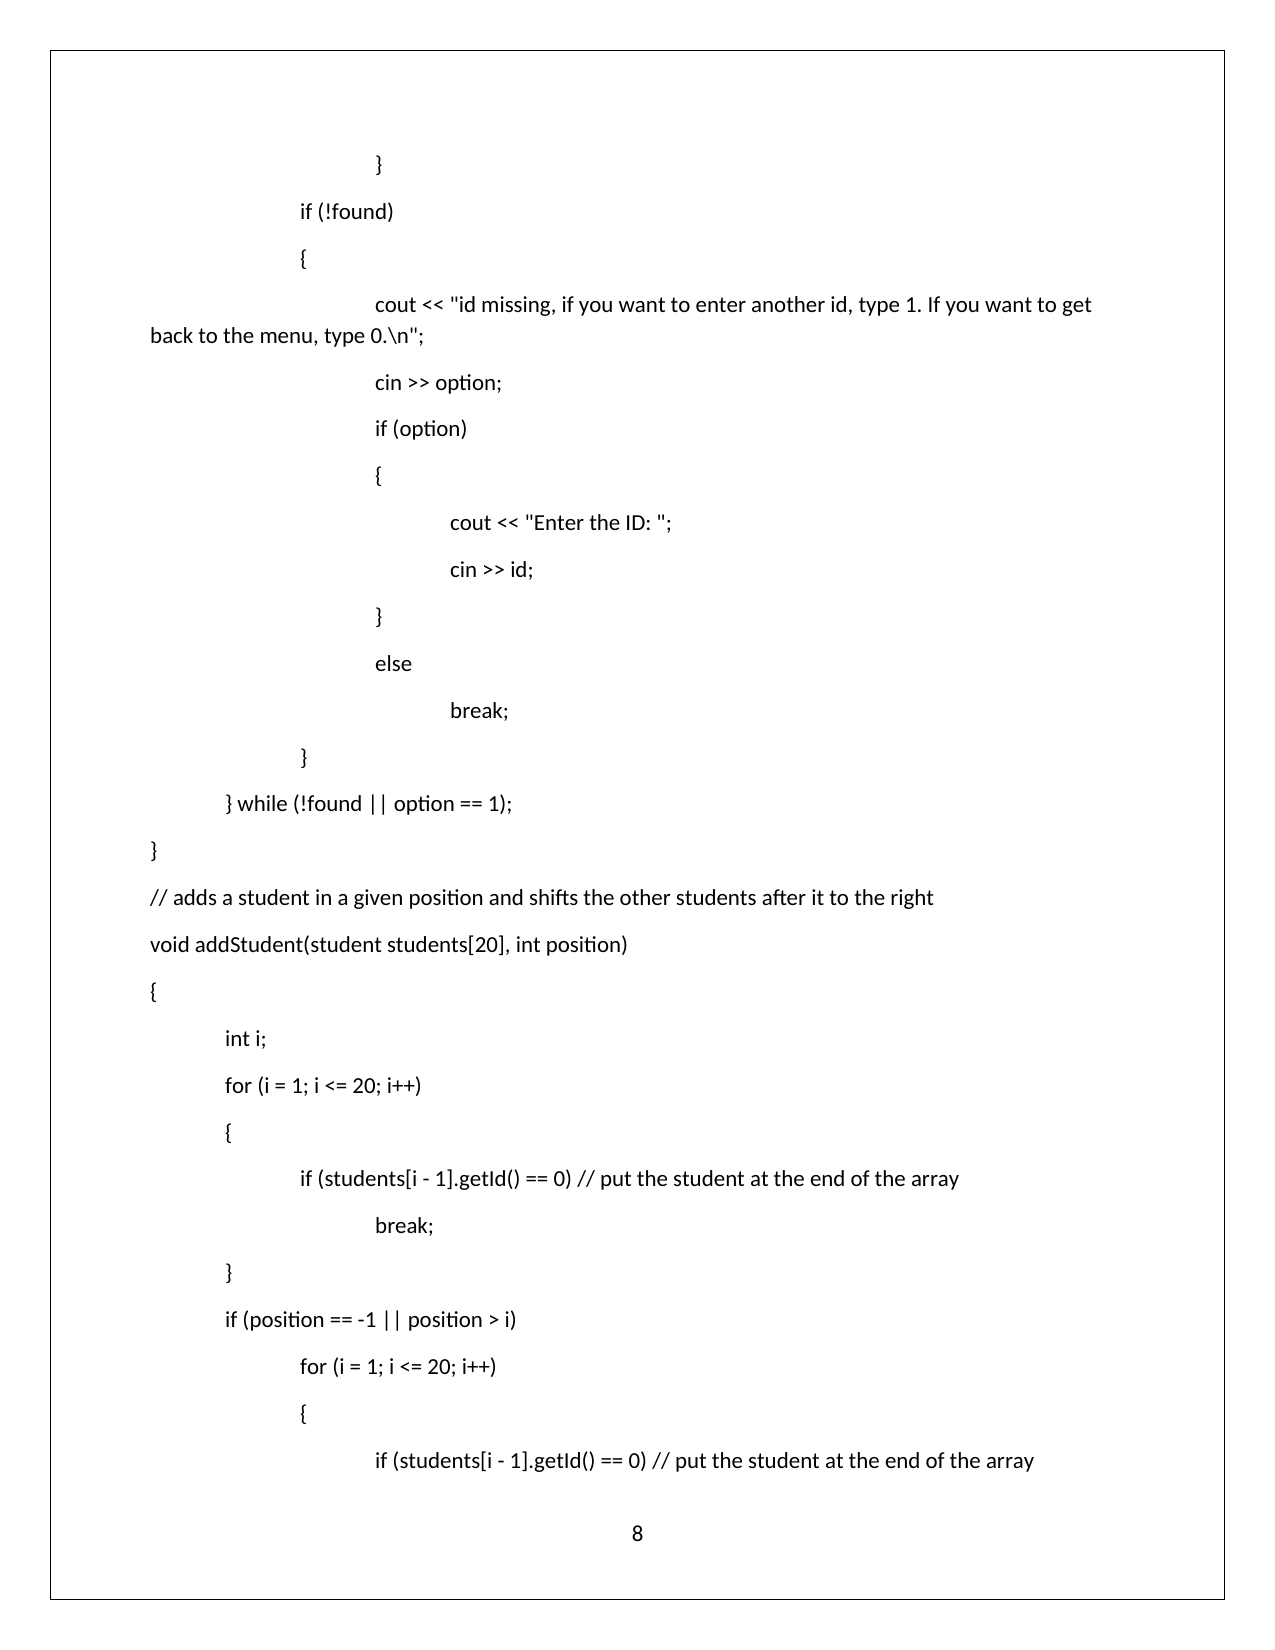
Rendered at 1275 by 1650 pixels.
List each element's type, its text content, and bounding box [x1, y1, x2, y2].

text break; [150, 696, 1125, 724]
text if (students[i - 1].getId() == 0) // put the student at the end of the array [150, 1446, 1125, 1474]
text { [150, 1399, 1125, 1427]
text cout << "id missing, if you want to enter another id, type 1. If you want to get back to the menu, type 0.\n"; [150, 291, 1125, 349]
text } [150, 602, 1125, 630]
text } while (!found || option == 1); [150, 789, 1125, 818]
text { [150, 461, 1125, 489]
text { [150, 1118, 1125, 1146]
text if (students[i - 1].getId() == 0) // put the student at the end of the array [150, 1164, 1125, 1193]
text { [150, 244, 1125, 272]
text break; [150, 1211, 1125, 1239]
text if (!found) [150, 197, 1125, 225]
text cin >> option; [150, 368, 1125, 396]
text else [150, 649, 1125, 677]
text } [150, 150, 1125, 178]
text if (position == -1 || position > i) [150, 1305, 1125, 1333]
text { [150, 977, 1125, 1005]
text } [150, 1258, 1125, 1286]
text for (i = 1; i <= 20; i++) [150, 1071, 1125, 1099]
text cout << "Enter the ID: "; [150, 508, 1125, 536]
text } [150, 743, 1125, 771]
text // adds a student in a given position and shifts the other students after it to the right [150, 883, 1125, 911]
text } [150, 836, 1125, 864]
text for (i = 1; i <= 20; i++) [150, 1352, 1125, 1380]
text if (option) [150, 414, 1125, 443]
text int i; [150, 1024, 1125, 1052]
text void addStudent(student students[20], int position) [150, 930, 1125, 958]
text cin >> id; [150, 555, 1125, 583]
